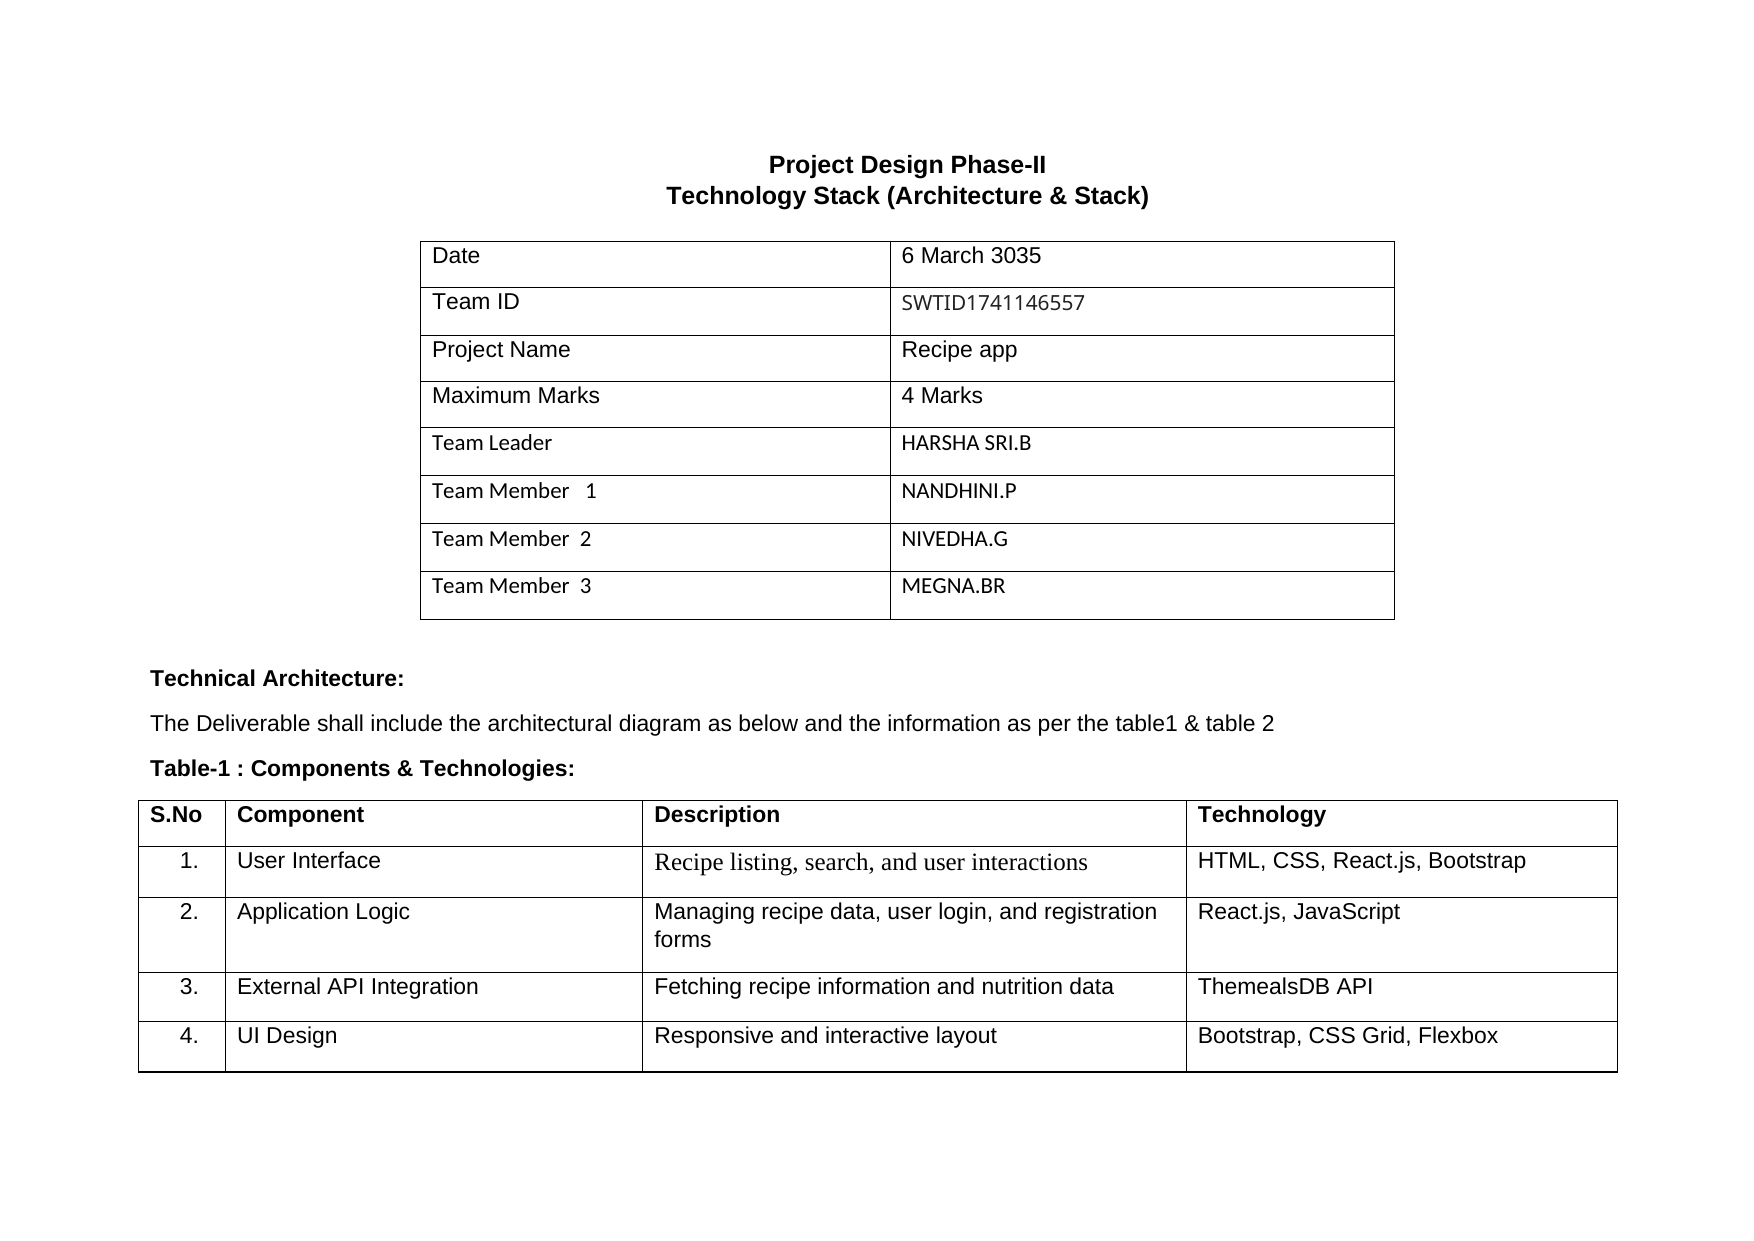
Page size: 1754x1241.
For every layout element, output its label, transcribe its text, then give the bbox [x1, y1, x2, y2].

table_cell Responsive and interactive layout [643, 1022, 1186, 1071]
table_cell Recipe listing, search, and user interactions [643, 847, 1186, 897]
table_cell Team Leader [421, 428, 890, 475]
text Table-1 : Components & Technologies: [150, 755, 1665, 781]
table_cell Fetching recipe information and nutrition data [643, 973, 1186, 1021]
table_cell HARSHA SRI.B [891, 428, 1394, 475]
table_cell Team Member 2 [421, 524, 890, 571]
table_cell Bootstrap, CSS Grid, Flexbox [1187, 1022, 1617, 1071]
table_cell ThemealsDB API [1187, 973, 1617, 1021]
table_cell [139, 973, 225, 1021]
table_cell Project Name [421, 336, 890, 381]
text Technology Stack (Architecture & Stack) [150, 181, 1665, 210]
table_cell Managing recipe data, user login, and registration forms [643, 898, 1186, 972]
table_header Technology [1187, 801, 1617, 846]
table_cell User Interface [226, 847, 642, 897]
table_cell MEGNA.BR [891, 572, 1394, 618]
table_cell SWTID1741146557 [891, 288, 1394, 335]
table_header Component [226, 801, 642, 846]
table_header Description [643, 801, 1186, 846]
table_cell NANDHINI.P [891, 476, 1394, 523]
table_cell [139, 847, 225, 897]
table_cell React.js, JavaScript [1187, 898, 1617, 972]
table_cell [139, 1022, 225, 1071]
table_cell Team Member 3 [421, 572, 890, 618]
table_cell Team Member 1 [421, 476, 890, 523]
text Technical Architecture: [150, 664, 1665, 691]
table_cell [139, 898, 225, 972]
table_cell Team ID [421, 288, 890, 335]
table_cell Application Logic [226, 898, 642, 972]
table_cell External API Integration [226, 973, 642, 1021]
table_header 6 March 3035 [891, 242, 1394, 287]
table_header Date [421, 242, 890, 287]
table_cell 4 Marks [891, 382, 1394, 427]
table_cell NIVEDHA.G [891, 524, 1394, 571]
table_cell UI Design [226, 1022, 642, 1071]
table_cell Maximum Marks [421, 382, 890, 427]
text The Deliverable shall include the architectural diagram as below and the information as per the table1 & table 2 [150, 710, 1665, 736]
table_cell HTML, CSS, React.js, Bootstrap [1187, 847, 1617, 897]
text Project Design Phase-II [150, 150, 1665, 179]
table_cell Recipe app [891, 336, 1394, 381]
table_header S.No [139, 801, 225, 846]
